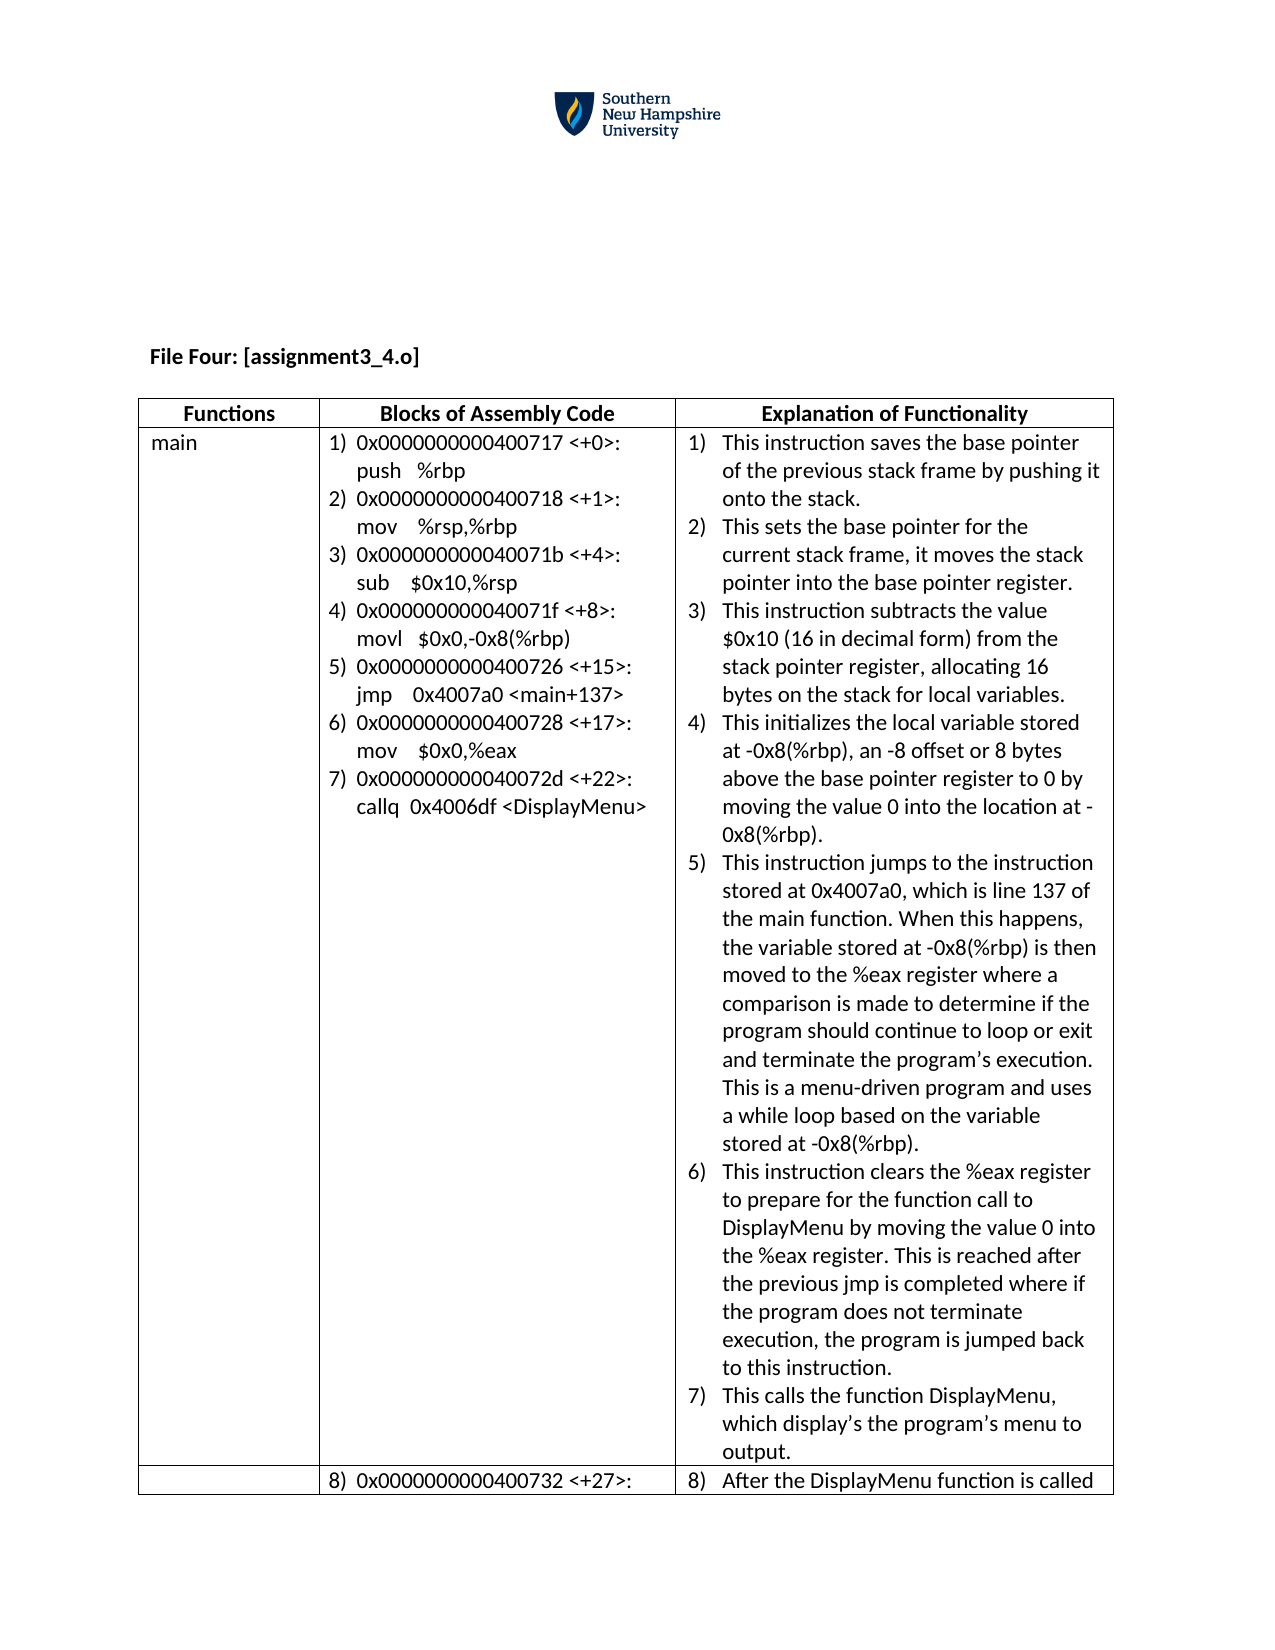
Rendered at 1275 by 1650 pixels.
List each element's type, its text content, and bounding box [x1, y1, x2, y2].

table_cell 0x0000000000400717 <+0>: push %rbp 0x0000000000400718 <+1>: mov %rsp,%rbp 0x000000000040071b <+4>: sub $0x10,%rsp 0x000000000040071f <+8>: movl $0x0,-0x8(%rbp) 0x0000000000400726 <+15>: jmp 0x4007a0 <main+137> 0x0000000000400728 <+17>: mov $0x0,%eax 0x000000000040072d <+22>: callq 0x4006df <DisplayMenu> [320, 428, 675, 1465]
picture [546, 75, 729, 154]
table_cell main [139, 428, 319, 1465]
table_header Functions [139, 399, 319, 427]
table_header Explanation of Functionality [676, 399, 1113, 427]
table_cell [139, 1466, 319, 1494]
subtitle File Four: [assignment3_4.o] [150, 342, 1125, 370]
table_cell This instruction saves the base pointer of the previous stack frame by pushing it onto the stack. This sets the base pointer for the current stack frame, it moves the stack pointer into the base pointer register. This instruction subtracts the value $0x10 (16 in decimal form) from the stack pointer register, allocating 16 bytes on the stack for local variables. This initializes the local variable stored at -0x8(%rbp), an -8 offset or 8 bytes above the base pointer register to 0 by moving the value 0 into the location at -0x8(%rbp). This instruction jumps to the instruction stored at 0x4007a0, which is line 137 of the main function. When this happens, the variable stored at -0x8(%rbp) is then moved to the %eax register where a comparison is made to determine if the program should continue to loop or exit and terminate the program’s execution. This is a menu-driven program and uses a while loop based on the variable stored at -0x8(%rbp). This instruction clears the %eax register to prepare for the function call to DisplayMenu by moving the value 0 into the %eax register. This is reached after the previous jmp is completed where if the program does not terminate execution, the program is jumped back to this instruction. This calls the function DisplayMenu, which display’s the program’s menu to output. [676, 428, 1113, 1465]
table_cell 0x0000000000400732 <+27>: mov $0x400886,%edi 0x0000000000400737 <+32>: callq 0x4004e0 <puts@plt> [320, 1466, 675, 1494]
table_header Blocks of Assembly Code [320, 399, 675, 427]
